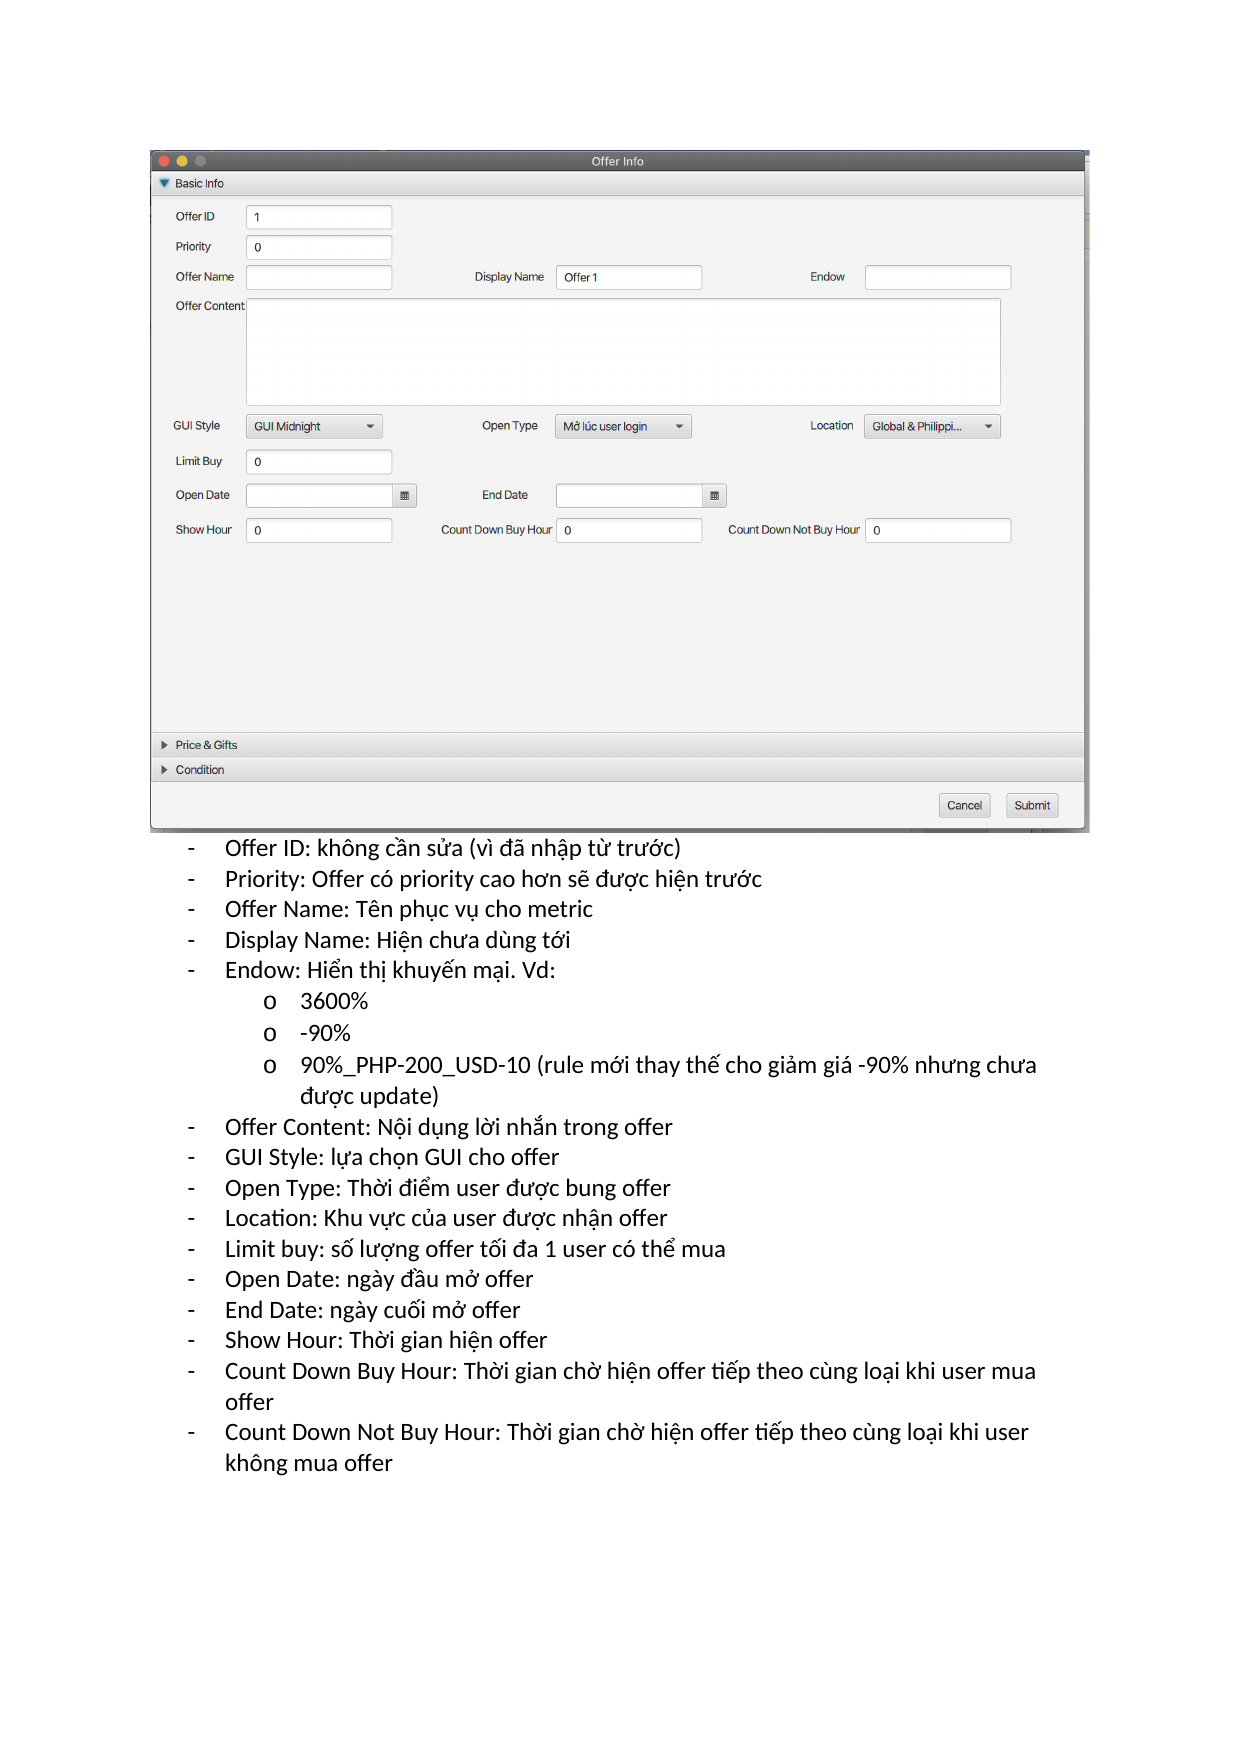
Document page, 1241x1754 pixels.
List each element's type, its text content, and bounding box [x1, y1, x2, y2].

list GUI Style: lựa chọn GUI cho offer [187, 1142, 1090, 1172]
list Display Name: Hiện chưa dùng tới [187, 924, 1090, 955]
list Priority: Offer có priority cao hơn sẽ được hiện trước [187, 863, 1090, 894]
list Count Down Buy Hour: Thời gian chờ hiện offer tiếp theo cùng loại khi user mua offer [187, 1355, 1090, 1416]
list Limit buy: số lượng offer tối đa 1 user có thể mua [187, 1233, 1090, 1264]
list Endow: Hiển thị khuyến mại. Vd: [187, 955, 1090, 985]
list Offer Name: Tên phục vụ cho metric [187, 894, 1090, 924]
list 90%_PHP-200_USD-10 (rule mới thay thế cho giảm giá -90% nhưng chưa được update) [262, 1049, 1090, 1111]
list Count Down Not Buy Hour: Thời gian chờ hiện offer tiếp theo cùng loại khi user không mua offer [187, 1416, 1090, 1477]
list End Date: ngày cuối mở offer [187, 1294, 1090, 1325]
picture [150, 150, 1090, 833]
list Open Date: ngày đầu mở offer [187, 1264, 1090, 1294]
list -90% [262, 1017, 1090, 1049]
list Location: Khu vực của user được nhận offer [187, 1203, 1090, 1233]
list Offer ID: không cần sửa (vì đã nhập từ trước) [187, 833, 1090, 863]
list 3600% [262, 985, 1090, 1017]
list Open Type: Thời điểm user được bung offer [187, 1172, 1090, 1203]
list Offer Content: Nội dụng lời nhắn trong offer [187, 1111, 1090, 1142]
list Show Hour: Thời gian hiện offer [187, 1325, 1090, 1355]
